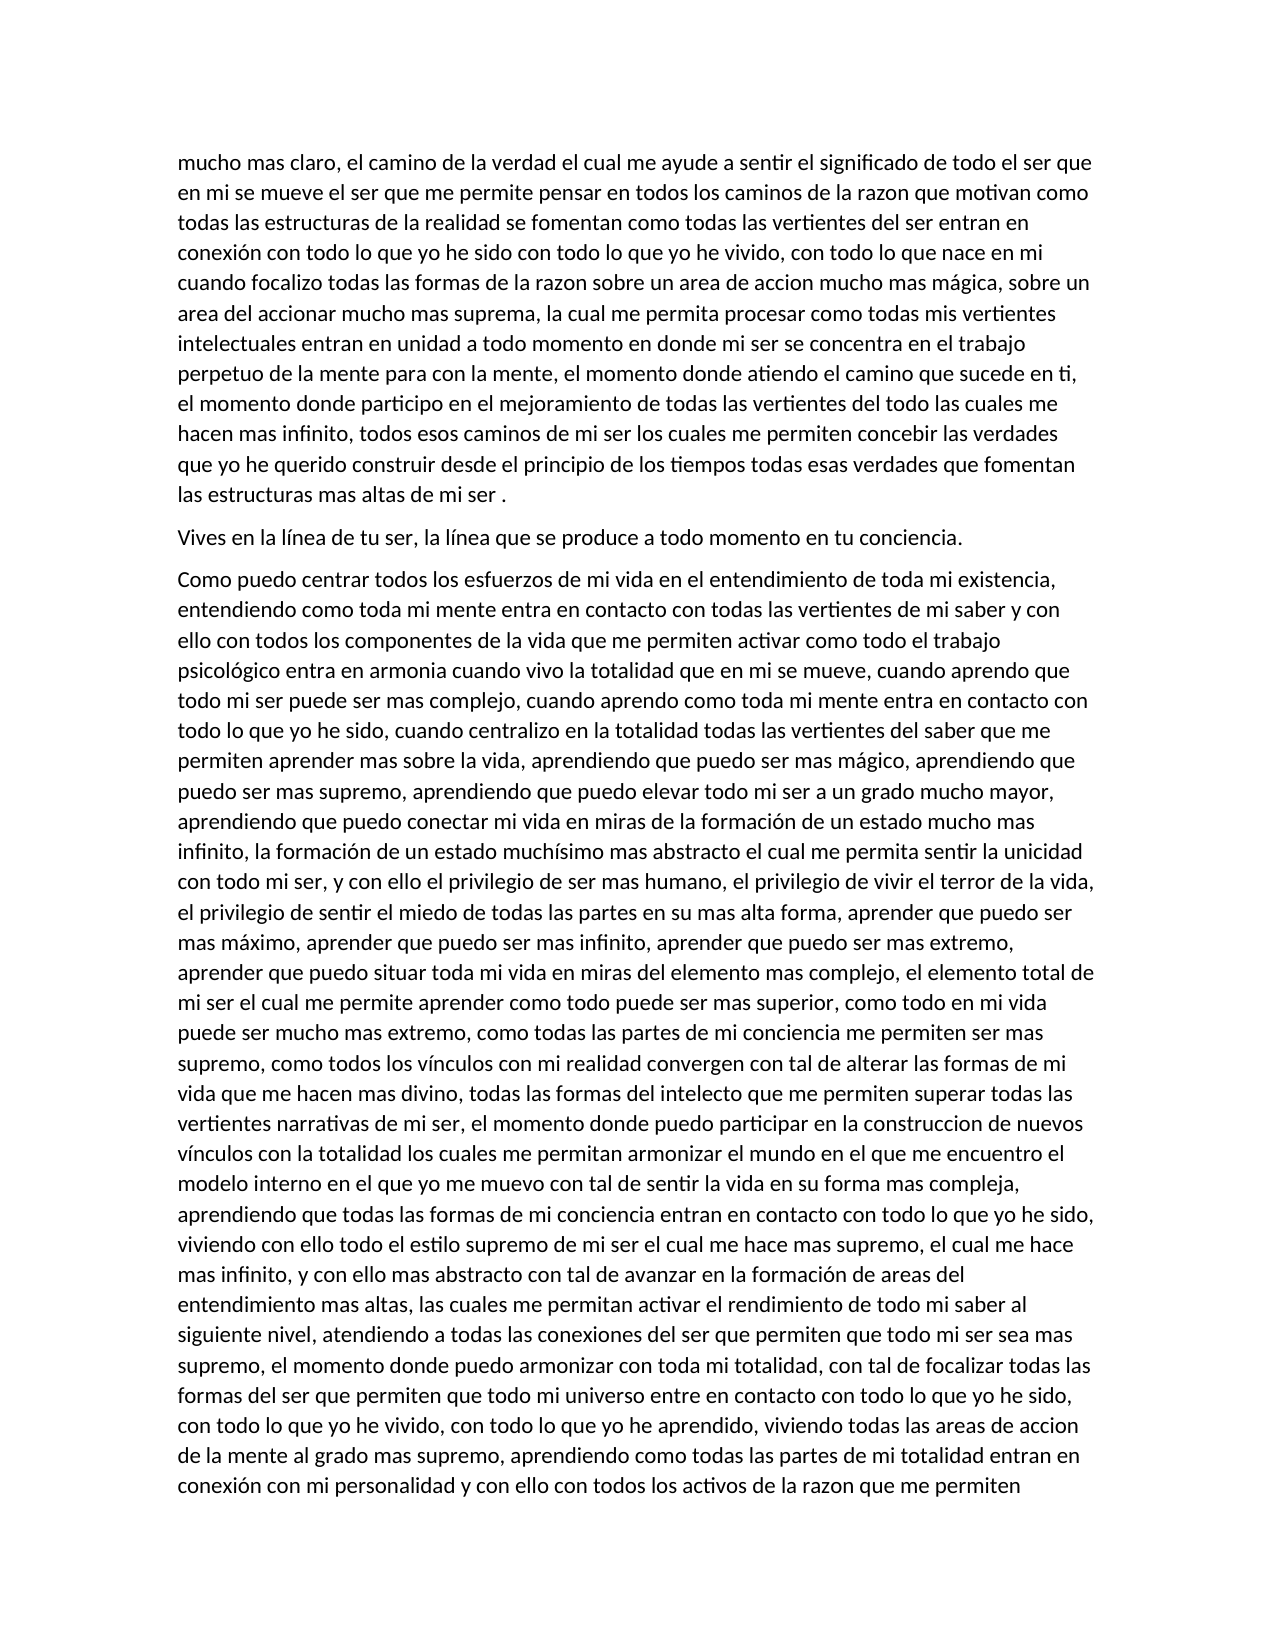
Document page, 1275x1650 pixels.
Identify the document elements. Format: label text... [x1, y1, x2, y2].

text Vives en la línea de tu ser, la línea que se produce a todo momento en tu conciencia. [177, 523, 1098, 551]
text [177, 148, 1098, 508]
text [177, 565, 1098, 1499]
